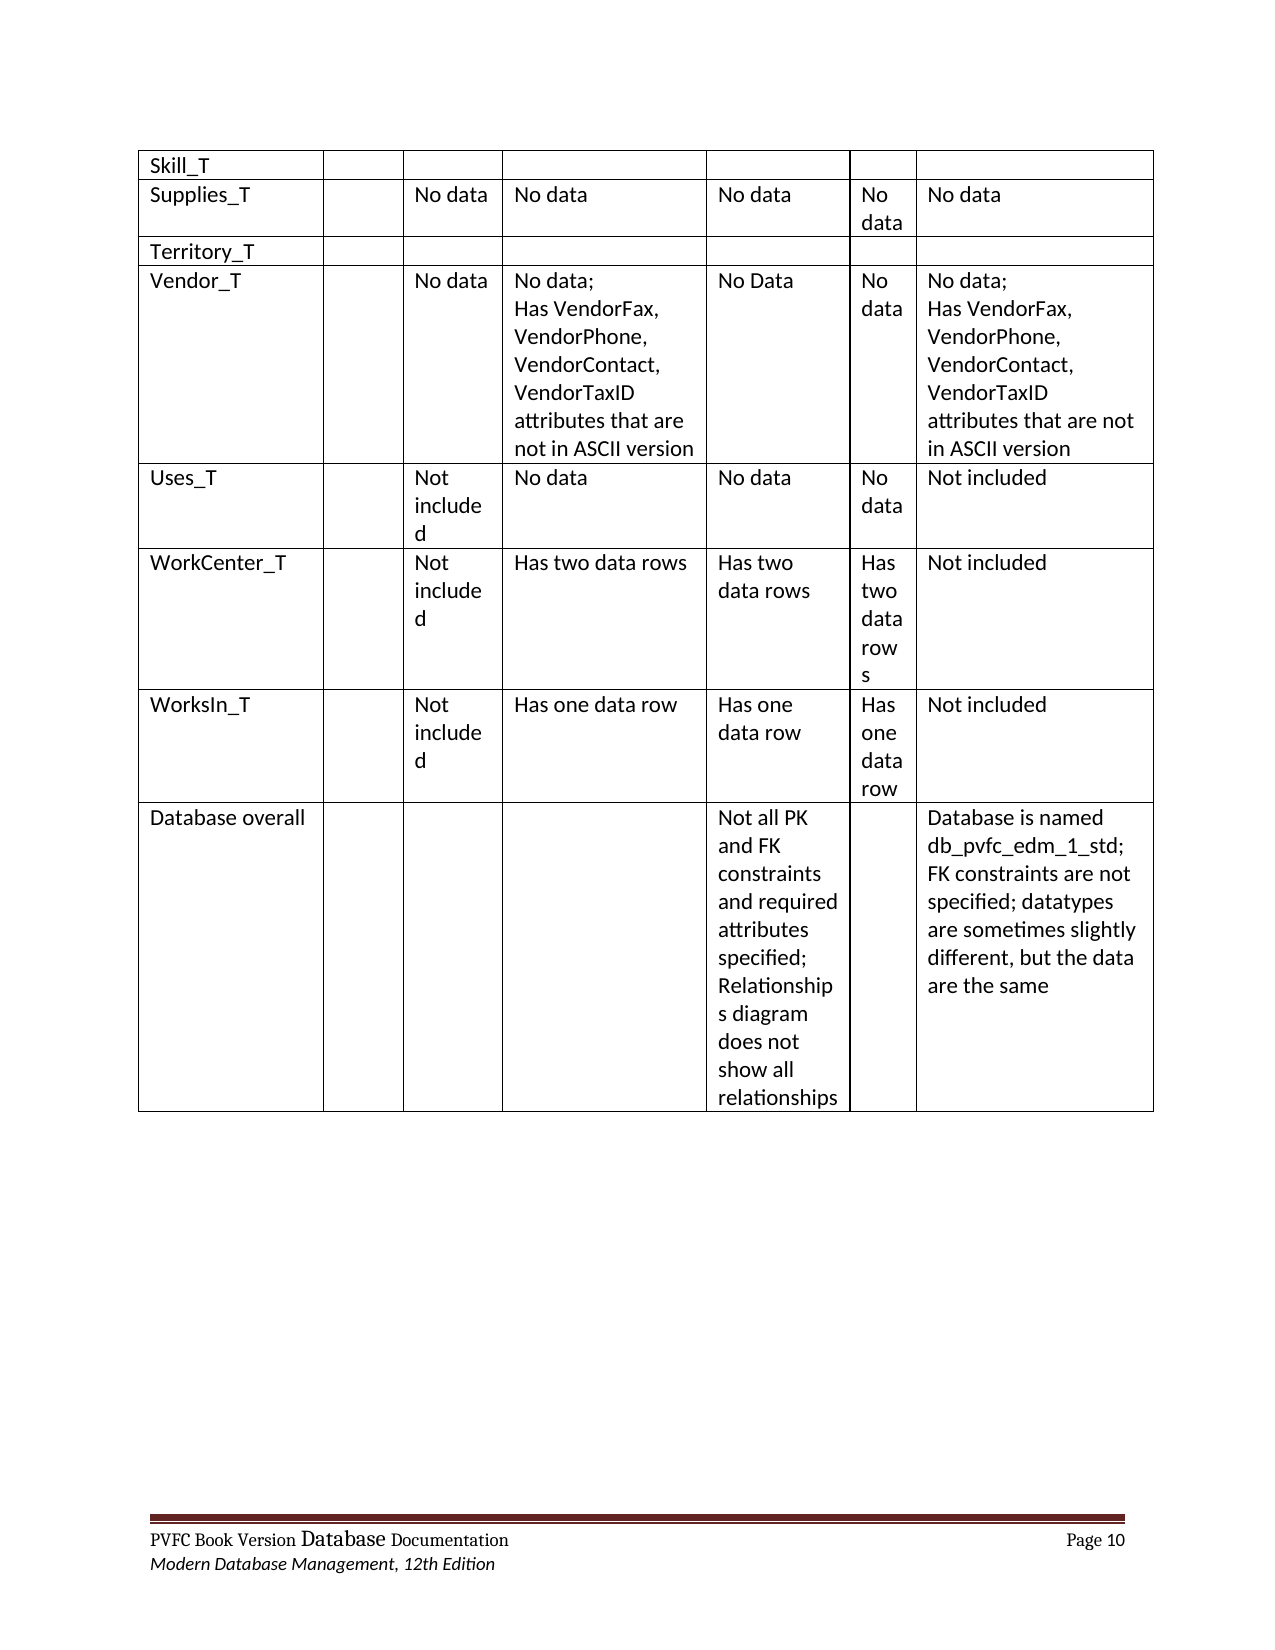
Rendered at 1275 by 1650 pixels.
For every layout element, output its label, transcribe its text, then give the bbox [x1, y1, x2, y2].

table_cell No data [851, 464, 916, 547]
table_cell [324, 803, 403, 1111]
table_cell [324, 690, 403, 802]
table_cell Territory_T [139, 237, 323, 265]
table_cell [324, 549, 403, 689]
table_cell No data [404, 266, 502, 462]
table_cell Not included [917, 464, 1153, 547]
table_cell No data [707, 464, 849, 547]
table_cell [851, 803, 916, 1111]
table_cell Not included [917, 549, 1153, 689]
table_cell Skill_T [139, 151, 323, 179]
table_cell [324, 237, 403, 265]
table_cell Not included [404, 464, 502, 547]
table_cell No data [503, 464, 706, 547]
table_cell [917, 151, 1153, 179]
table_cell [324, 266, 403, 462]
table_cell Has one data row [707, 690, 849, 802]
table_cell [404, 803, 502, 1111]
table_cell Has two data rows [707, 549, 849, 689]
table_cell [324, 180, 403, 236]
table_cell Not all PK and FK constraints and required attributes specified; Relationships diagram does not show all relationships [707, 803, 849, 1111]
table_cell Database overall [139, 803, 323, 1111]
table_cell Has one data row [503, 690, 706, 802]
table_cell [503, 151, 706, 179]
table_cell Not included [404, 690, 502, 802]
table_cell [707, 151, 849, 179]
table_cell [707, 237, 849, 265]
table_cell Database is named db_pvfc_edm_1_std; FK constraints are not specified; datatypes are sometimes slightly different, but the data are the same [917, 803, 1153, 1111]
table_cell WorkCenter_T [139, 549, 323, 689]
table_cell Has two data rows [851, 549, 916, 689]
table_cell [917, 237, 1153, 265]
table_cell Has two data rows [503, 549, 706, 689]
table_cell [851, 237, 916, 265]
table_cell No data; Has VendorFax, VendorPhone, VendorContact, VendorTaxID attributes that are not in ASCII version [917, 266, 1153, 462]
table_cell No data [917, 180, 1153, 236]
table_cell Uses_T [139, 464, 323, 547]
table_cell No Data [707, 266, 849, 462]
table_cell No data [707, 180, 849, 236]
table_cell No data; Has VendorFax, VendorPhone, VendorContact, VendorTaxID attributes that are not in ASCII version [503, 266, 706, 462]
table_cell [404, 237, 502, 265]
table_cell [503, 237, 706, 265]
table_cell [851, 151, 916, 179]
table_cell [324, 464, 403, 547]
table_cell No data [404, 180, 502, 236]
table_cell Vendor_T [139, 266, 323, 462]
table_cell No data [851, 266, 916, 462]
table_cell Has one data row [851, 690, 916, 802]
table_cell Not included [917, 690, 1153, 802]
table_cell [503, 803, 706, 1111]
table_cell No data [851, 180, 916, 236]
table_cell Supplies_T [139, 180, 323, 236]
table_cell No data [503, 180, 706, 236]
table_cell Not included [404, 549, 502, 689]
table_cell [324, 151, 403, 179]
table_cell WorksIn_T [139, 690, 323, 802]
table_cell [404, 151, 502, 179]
